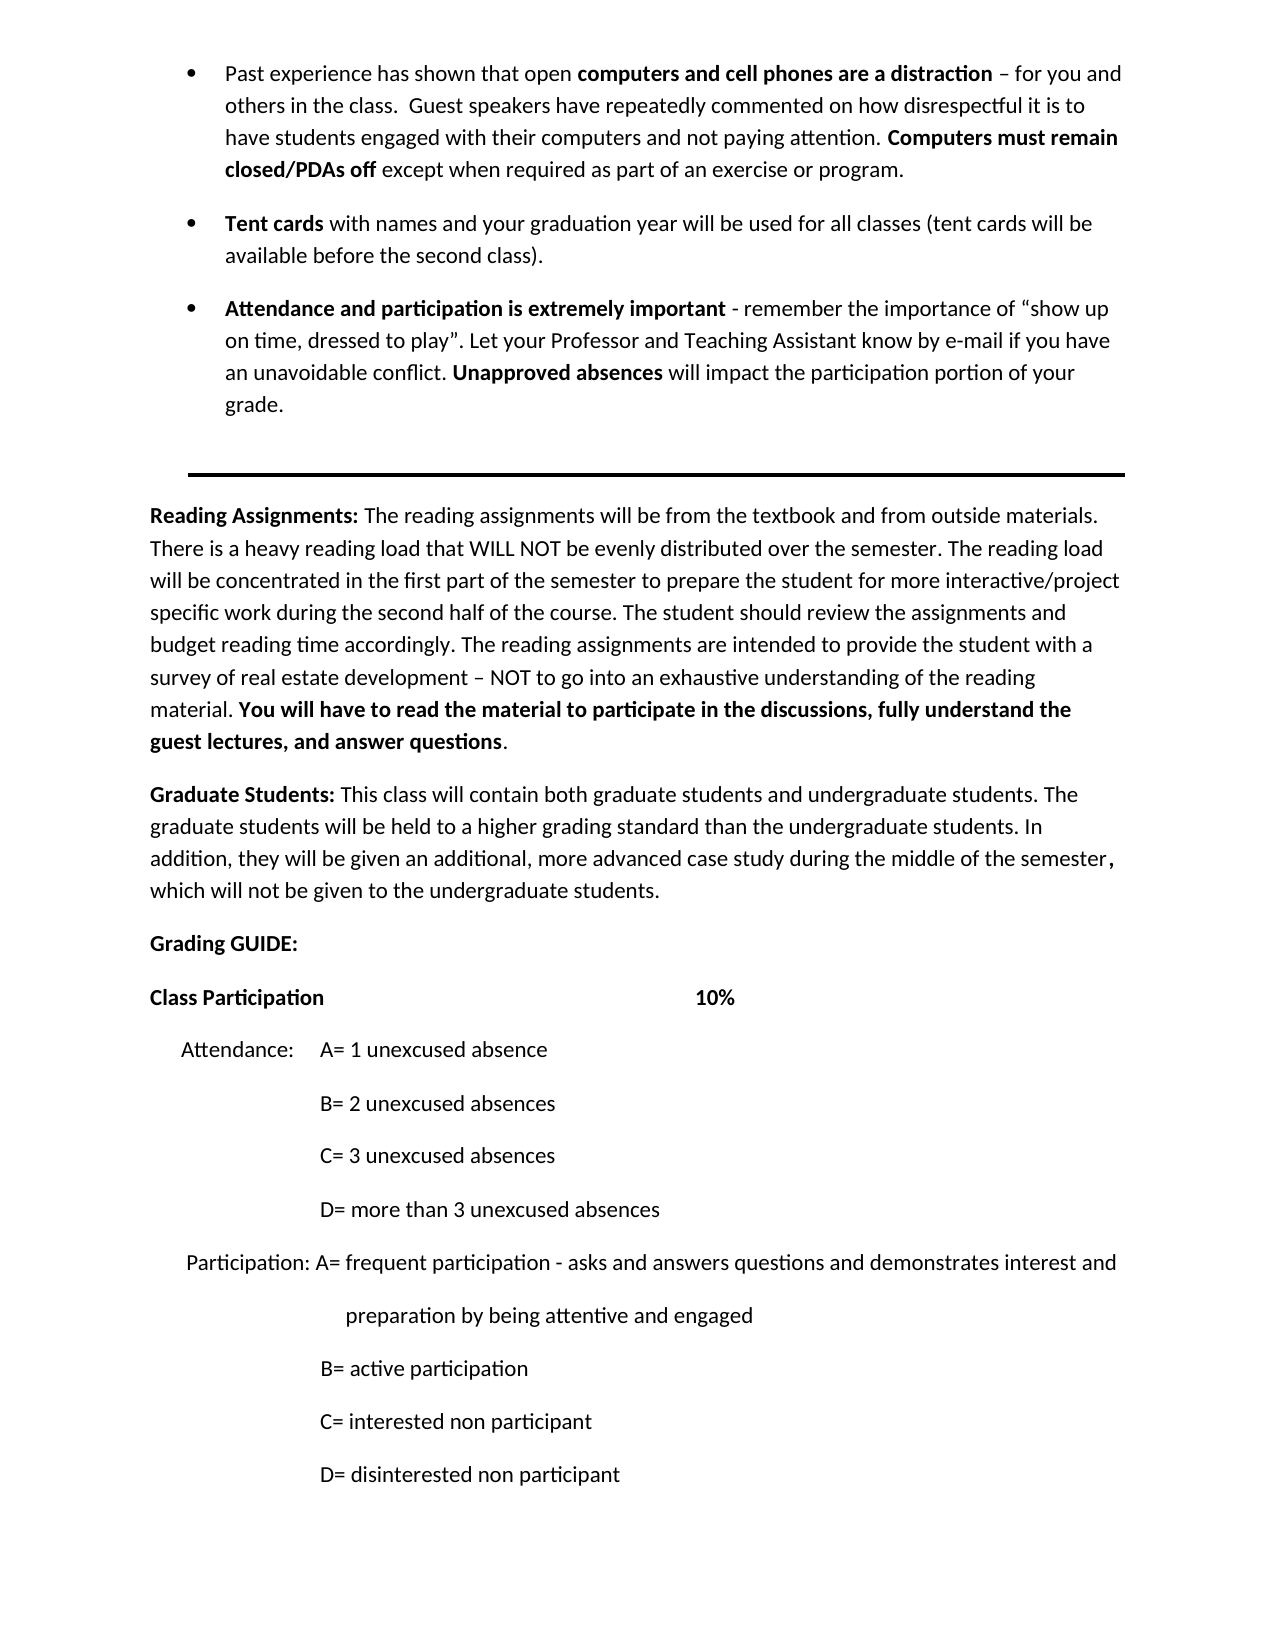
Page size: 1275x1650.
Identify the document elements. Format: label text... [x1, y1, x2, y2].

list Attendance and participation is extremely important - remember the importance of “show up on time, dressed to play”. Let your Professor and Teaching Assistant know by e-mail if you have an unavoidable conflict. Unapproved absences will impact the participation portion of your grade. [187, 294, 1125, 418]
text D= more than 3 unexcused absences [150, 1195, 1125, 1223]
text Participation: A= frequent participation - asks and answers questions and demonstrates interest and [150, 1248, 1125, 1276]
text Graduate Students: This class will contain both graduate students and undergraduate students. The graduate students will be held to a higher grading standard than the undergraduate students. In addition, they will be given an additional, more advanced case study during the middle of the semester, which will not be given to the undergraduate students. [150, 780, 1125, 904]
text Attendance: A= 1 unexcused absence [150, 1036, 1125, 1064]
text B= 2 unexcused absences [150, 1089, 1125, 1117]
text Reading Assignments: The reading assignments will be from the textbook and from outside materials. There is a heavy reading load that WILL NOT be evenly distributed over the semester. The reading load will be concentrated in the first part of the semester to prepare the student for more interactive/project specific work during the second half of the course. The student should review the assignments and budget reading time accordingly. The reading assignments are intended to provide the student with a survey of real estate development – NOT to go into an exhaustive understanding of the reading material. You will have to read the material to participate in the discussions, fully understand the guest lectures, and answer questions. [150, 502, 1125, 755]
text Grading GUIDE: [150, 929, 1125, 958]
list Tent cards with names and your graduation year will be used for all classes (tent cards will be available before the second class). [187, 209, 1125, 269]
text Class Participation 10% [150, 983, 1125, 1011]
text C= 3 unexcused absences [150, 1142, 1125, 1170]
text preparation by being attentive and engaged [150, 1301, 1125, 1329]
text B= active participation [150, 1354, 1125, 1382]
list Past experience has shown that open computers and cell phones are a distraction – for you and others in the class. Guest speakers have repeatedly commented on how disrespectful it is to have students engaged with their computers and not paying attention. Computers must remain closed/PDAs off except when required as part of an exercise or program. [187, 59, 1125, 184]
text D= disinterested non participant [150, 1460, 1125, 1488]
text C= interested non participant [150, 1407, 1125, 1435]
